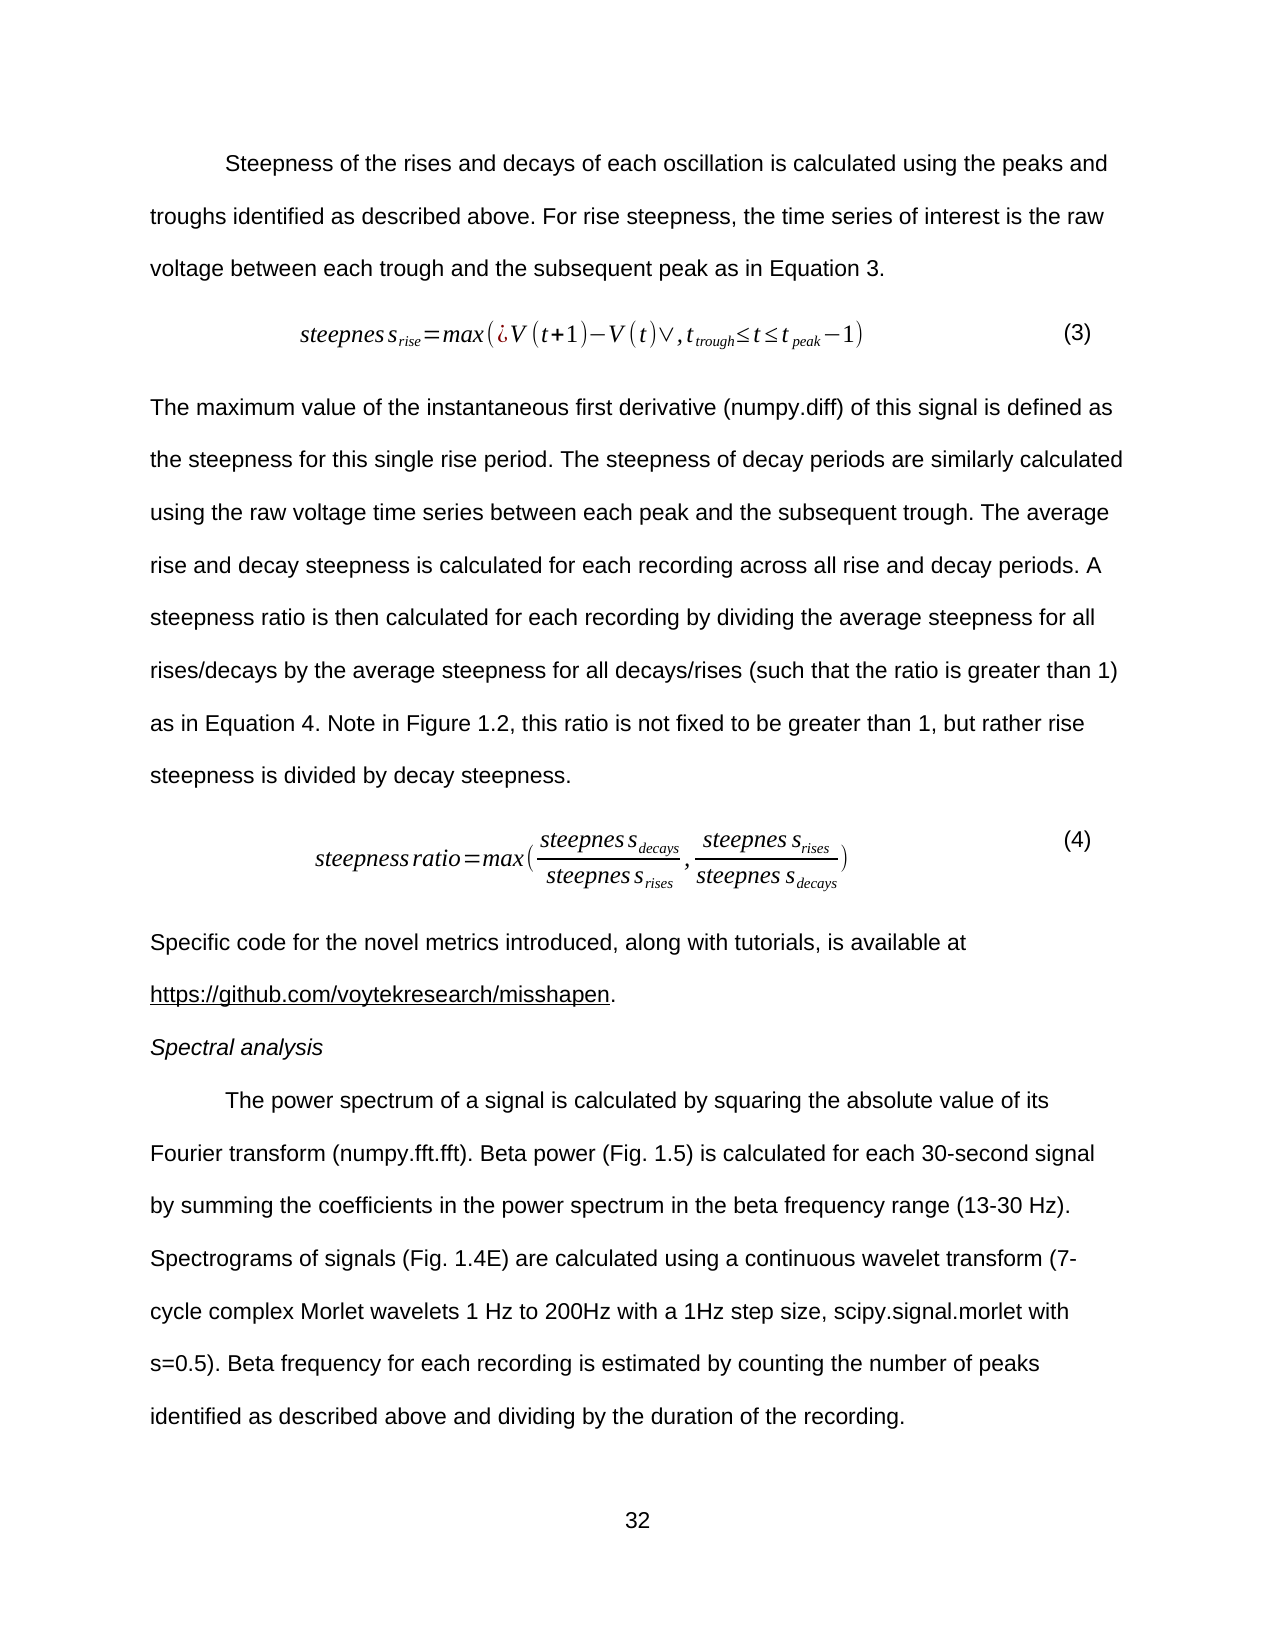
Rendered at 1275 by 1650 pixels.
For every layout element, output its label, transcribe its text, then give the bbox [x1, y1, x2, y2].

text Spectral analysis [150, 1034, 1125, 1060]
table_header (4) [1006, 815, 1102, 929]
table_header [150, 815, 1006, 929]
table_header [150, 308, 1006, 393]
table_header (3) [1006, 308, 1102, 393]
text The maximum value of the instantaneous first derivative (numpy.diff) of this signal is defined as the steepness for this single rise period. The steepness of decay periods are similarly calculated using the raw voltage time series between each peak and the subsequent trough. The average rise and decay steepness is calculated for each recording across all rise and decay periods. A steepness ratio is then calculated for each recording by dividing the average steepness for all rises/decays by the average steepness for all decays/rises (such that the ratio is greater than 1) as in Equation 4. Note in Figure 1.2, this ratio is not fixed to be greater than 1, but rather rise steepness is divided by decay steepness. [150, 393, 1125, 789]
text Specific code for the novel metrics introduced, along with tutorials, is available at https://github.com/voytekresearch/misshapen. [150, 929, 1125, 1008]
text The power spectrum of a signal is calculated by squaring the absolute value of its Fourier transform (numpy.fft.fft). Beta power (Fig. 1.5) is calculated for each 30-second signal by summing the coefficients in the power spectrum in the beta frequency range (13-30 Hz). Spectrograms of signals (Fig. 1.4E) are calculated using a continuous wavelet transform (7-cycle complex Morlet wavelets 1 Hz to 200Hz with a 1Hz step size, scipy.signal.morlet with s=0.5). Beta frequency for each recording is estimated by counting the number of peaks identified as described above and dividing by the duration of the recording. [150, 1087, 1125, 1429]
text Steepness of the rises and decays of each oscillation is calculated using the peaks and troughs identified as described above. For rise steepness, the time series of interest is the raw voltage between each trough and the subsequent peak as in Equation 3. [150, 150, 1125, 282]
